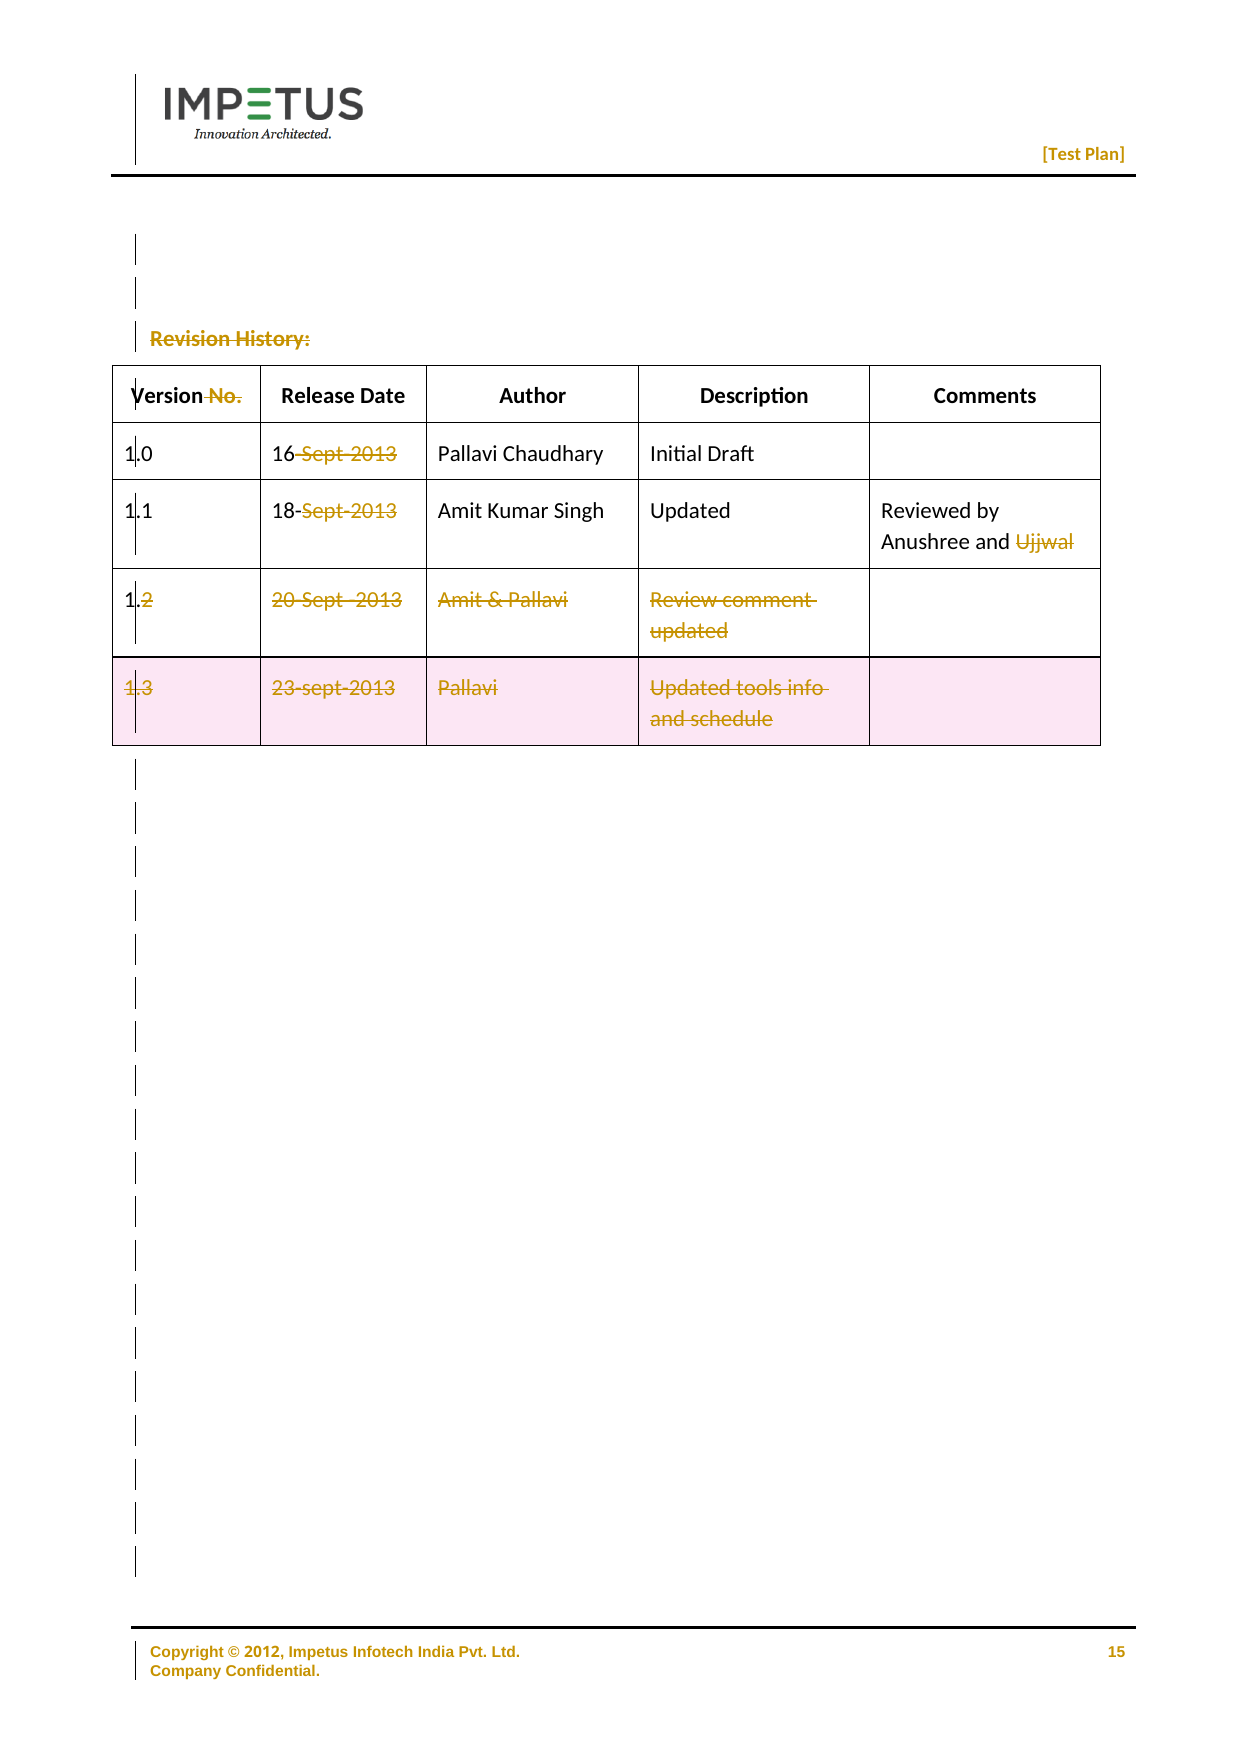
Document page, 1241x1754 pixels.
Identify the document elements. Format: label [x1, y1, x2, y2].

table_cell [427, 569, 638, 656]
table_cell [113, 423, 260, 479]
table_cell [113, 480, 260, 568]
table_header [427, 366, 638, 422]
table_header [261, 366, 426, 422]
table_cell [639, 569, 869, 656]
table_cell [870, 480, 1100, 568]
table_cell [427, 423, 638, 479]
table_cell [639, 480, 869, 568]
table_cell [870, 569, 1100, 656]
table_cell [639, 423, 869, 479]
table_header [639, 366, 869, 422]
picture [150, 73, 375, 161]
table_cell [870, 423, 1100, 479]
table_cell [113, 569, 260, 656]
table_cell [427, 480, 638, 568]
table_header [113, 366, 260, 422]
table_header [870, 366, 1100, 422]
table_cell [261, 569, 426, 656]
table_cell [261, 480, 426, 568]
table_cell [261, 423, 426, 479]
